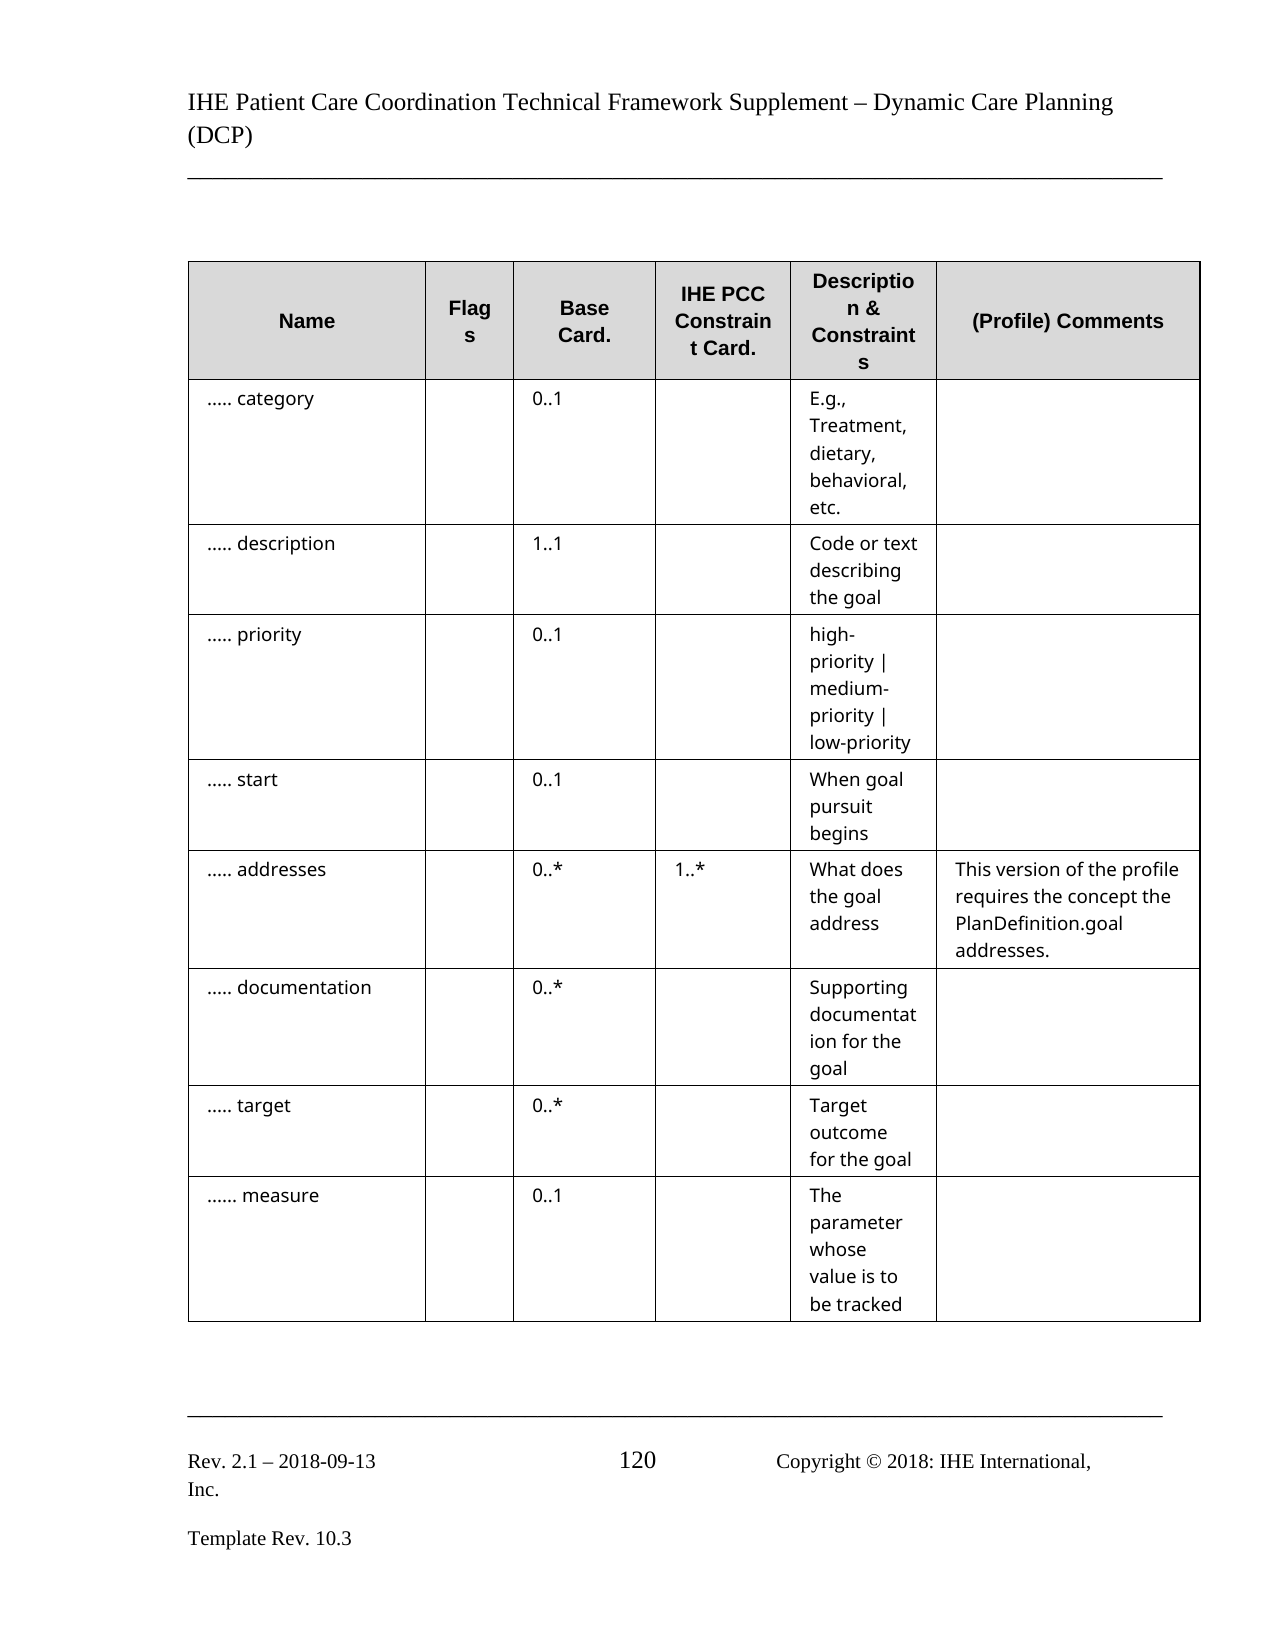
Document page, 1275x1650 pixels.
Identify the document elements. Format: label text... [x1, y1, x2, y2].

table_cell [937, 969, 1199, 1085]
table_cell [426, 525, 513, 614]
table_header Flags [426, 262, 513, 379]
table_cell [426, 760, 513, 850]
table_cell 1..* [656, 851, 790, 967]
table_cell 0..* [514, 851, 655, 967]
table_cell [937, 1177, 1199, 1321]
table_cell Target outcome for the goal [791, 1086, 936, 1176]
table_header Name [189, 262, 425, 379]
table_cell [937, 525, 1199, 614]
table_header (Profile) Comments [937, 262, 1199, 379]
table_cell [937, 760, 1199, 850]
table_cell 1..1 [514, 525, 655, 614]
table_header Base Card. [514, 262, 655, 379]
table_cell Code or text describing the goal [791, 525, 936, 614]
table_cell This version of the profile requires the concept the PlanDefinition.goal addresses. [937, 851, 1199, 967]
table_cell When goal pursuit begins [791, 760, 936, 850]
table_cell [426, 1086, 513, 1176]
table_cell [426, 380, 513, 524]
table_cell [656, 969, 790, 1085]
table_cell 0..1 [514, 760, 655, 850]
table_header IHE PCC Constraint Card. [656, 262, 790, 379]
table_cell [656, 380, 790, 524]
table_cell [426, 615, 513, 759]
table_cell 0..1 [514, 615, 655, 759]
table_cell [937, 1086, 1199, 1176]
table_cell What does the goal address [791, 851, 936, 967]
table_cell [656, 615, 790, 759]
table_cell The parameter whose value is to be tracked [791, 1177, 936, 1321]
table_cell ..... description [189, 525, 425, 614]
table_cell [656, 760, 790, 850]
table_header Description & Constraints [791, 262, 936, 379]
table_cell 0..1 [514, 380, 655, 524]
table_cell [937, 380, 1199, 524]
table_cell ..... addresses [189, 851, 425, 967]
table_cell E.g., Treatment, dietary, behavioral, etc. [791, 380, 936, 524]
table_cell 0..* [514, 969, 655, 1085]
table_cell ..... target [189, 1086, 425, 1176]
table_cell 0..1 [514, 1177, 655, 1321]
table_cell [656, 525, 790, 614]
table_cell [656, 1086, 790, 1176]
table_cell [937, 615, 1199, 759]
table_cell ..... category [189, 380, 425, 524]
table_cell ...... measure [189, 1177, 425, 1321]
table_cell [656, 1177, 790, 1321]
table_cell ..... start [189, 760, 425, 850]
table_cell Supporting documentation for the goal [791, 969, 936, 1085]
table_cell [426, 969, 513, 1085]
table_cell [426, 851, 513, 967]
table_cell ..... documentation [189, 969, 425, 1085]
table_cell 0..* [514, 1086, 655, 1176]
table_cell [426, 1177, 513, 1321]
table_cell high-priority | medium-priority | low-priority [791, 615, 936, 759]
table_cell ..... priority [189, 615, 425, 759]
